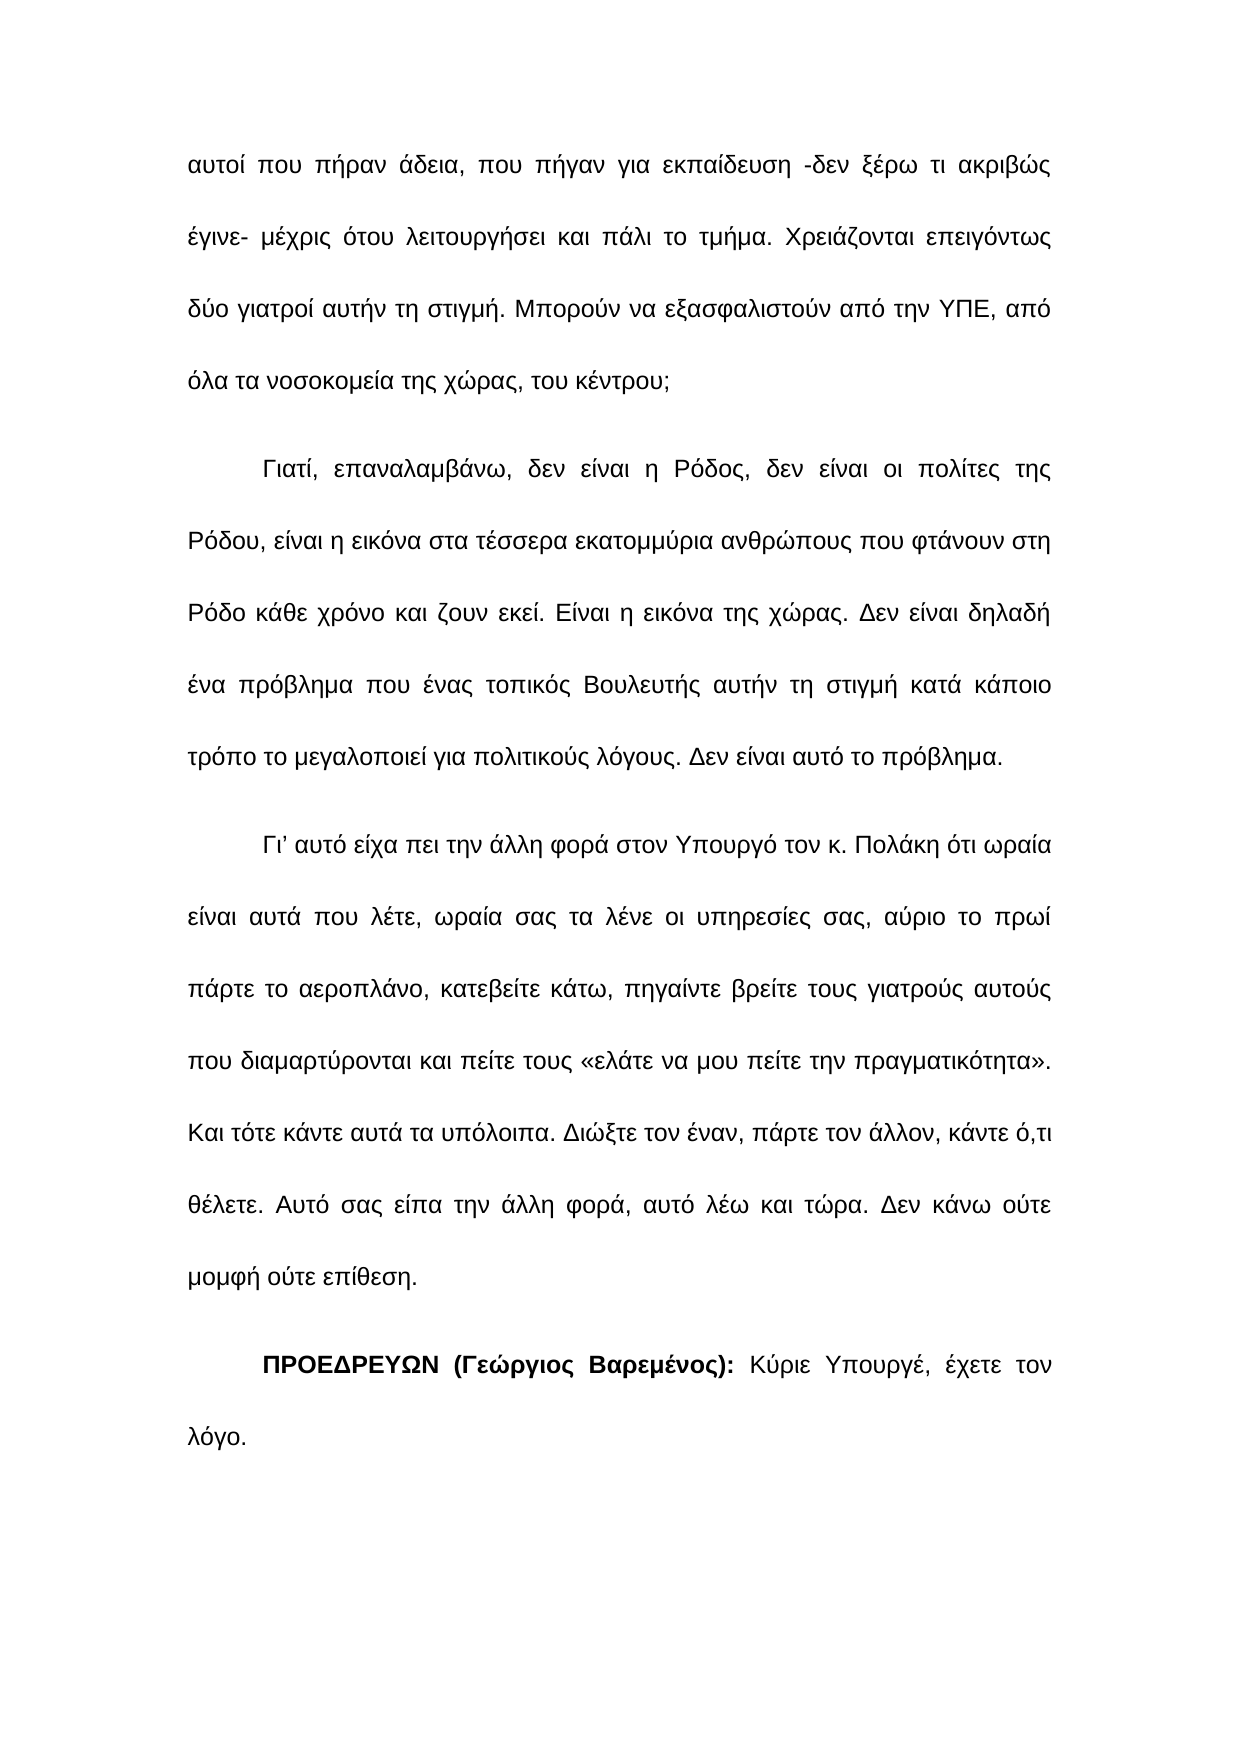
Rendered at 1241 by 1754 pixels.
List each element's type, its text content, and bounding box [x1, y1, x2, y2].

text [187, 150, 1053, 394]
text Γιατί, επαναλαμβάνω, δεν είναι η Ρόδος, δεν είναι οι πολίτες της Ρόδου, είναι η εικόνα στα τέσσερα εκατομμύρια ανθρώπους που φτάνουν στη Ρόδο κάθε χρόνο και ζουν εκεί. Είναι η εικόνα της χώρας. Δεν είναι δηλαδή ένα πρόβλημα που ένας τοπικός Βουλευτής αυτήν τη στιγμή κατά κάποιο τρόπο το μεγαλοποιεί για πολιτικούς λόγους. Δεν είναι αυτό το πρόβλημα. [187, 454, 1053, 770]
text Γι’ αυτό είχα πει την άλλη φορά στον Υπουργό τον κ. Πολάκη ότι ωραία είναι αυτά που λέτε, ωραία σας τα λένε οι υπηρεσίες σας, αύριο το πρωί πάρτε το αεροπλάνο, κατεβείτε κάτω, πηγαίντε βρείτε τους γιατρούς αυτούς που διαμαρτύρονται και πείτε τους «ελάτε να μου πείτε την πραγματικότητα». Και τότε κάντε αυτά τα υπόλοιπα. Διώξτε τον έναν, πάρτε τον άλλον, κάντε ό,τι θέλετε. Αυτό σας είπα την άλλη φορά, αυτό λέω και τώρα. Δεν κάνω ούτε μομφή ούτε επίθεση. [187, 830, 1053, 1290]
text ΠΡΟΕΔΡΕΥΩΝ (Γεώργιος Βαρεμένος): Κύριε Υπουργέ, έχετε τον λόγο. [187, 1350, 1053, 1451]
